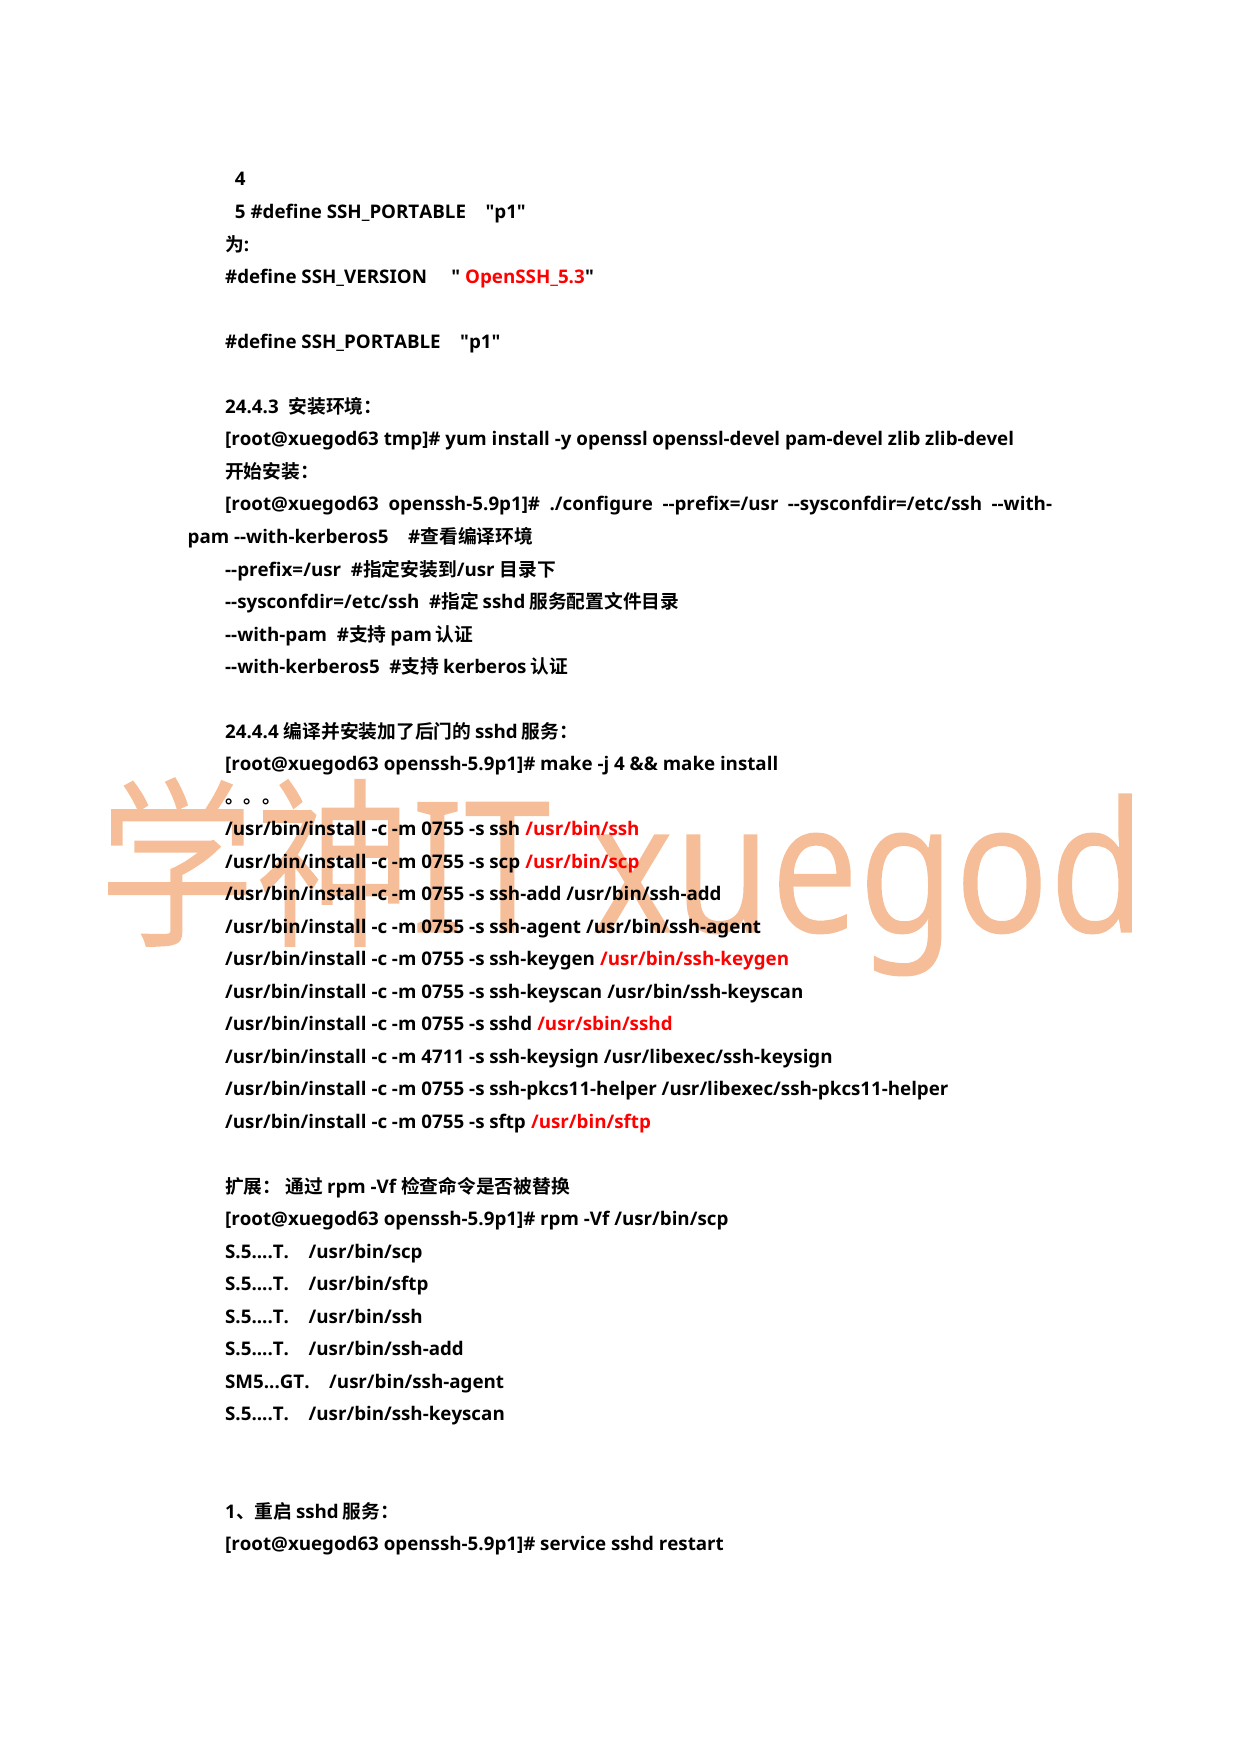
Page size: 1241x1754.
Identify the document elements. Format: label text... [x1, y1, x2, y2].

text /usr/bin/install -c -m 0755 -s sshd /usr/sbin/sshd [187, 1007, 1053, 1039]
text S.5....T. /usr/bin/scp [187, 1234, 1053, 1267]
text 5 #define SSH_PORTABLE "p1" [187, 194, 1053, 227]
text --with-pam #支持pam认证 [187, 617, 1053, 649]
text #define SSH_PORTABLE "p1" [187, 324, 1053, 357]
text 24.4.4 编译并安装加了后门的sshd服务： [187, 714, 1053, 747]
text /usr/bin/install -c -m 0755 -s ssh-keyscan /usr/bin/ssh-keyscan [187, 974, 1053, 1007]
text /usr/bin/install -c -m 0755 -s ssh-pkcs11-helper /usr/libexec/ssh-pkcs11-helper [187, 1072, 1053, 1104]
text 。。。 [187, 779, 1053, 812]
text [root@xuegod63 openssh-5.9p1]# make -j 4 && make install [187, 747, 1053, 779]
text 为: [187, 227, 1053, 259]
text /usr/bin/install -c -m 0755 -s ssh /usr/bin/ssh [187, 812, 1053, 844]
text 开始安装： [187, 454, 1053, 487]
text [root@xuegod63 openssh-5.9p1]# service sshd restart [187, 1527, 1053, 1559]
text 24.4.3 安装环境： [187, 389, 1053, 422]
text --with-kerberos5 #支持kerberos认证 [187, 649, 1053, 682]
text S.5....T. /usr/bin/sftp [187, 1267, 1053, 1299]
text 4 [187, 162, 1053, 194]
text /usr/bin/install -c -m 4711 -s ssh-keysign /usr/libexec/ssh-keysign [187, 1039, 1053, 1072]
text /usr/bin/install -c -m 0755 -s ssh-keygen /usr/bin/ssh-keygen [187, 942, 1053, 974]
text /usr/bin/install -c -m 0755 -s sftp /usr/bin/sftp [187, 1104, 1053, 1137]
text S.5....T. /usr/bin/ssh-add [187, 1332, 1053, 1364]
text [root@xuegod63 openssh-5.9p1]# rpm -Vf /usr/bin/scp [187, 1202, 1053, 1234]
text 1、重启sshd服务： [187, 1494, 1053, 1527]
text S.5....T. /usr/bin/ssh [187, 1299, 1053, 1332]
text /usr/bin/install -c -m 0755 -s ssh-agent /usr/bin/ssh-agent [187, 909, 1053, 942]
text --sysconfdir=/etc/ssh #指定sshd服务配置文件目录 [187, 584, 1053, 617]
text --prefix=/usr #指定安装到/usr 目录下 [187, 552, 1053, 584]
text S.5....T. /usr/bin/ssh-keyscan [187, 1397, 1053, 1429]
text [root@xuegod63 tmp]# yum install -y openssl openssl-devel pam-devel zlib zlib-devel [187, 422, 1053, 454]
text #define SSH_VERSION " OpenSSH_5.3" [187, 259, 1053, 292]
text /usr/bin/install -c -m 0755 -s ssh-add /usr/bin/ssh-add [187, 877, 1053, 909]
text /usr/bin/install -c -m 0755 -s scp /usr/bin/scp [187, 844, 1053, 877]
text [root@xuegod63 openssh-5.9p1]# ./configure --prefix=/usr --sysconfdir=/etc/ssh --with-pam --with-kerberos5 #查看编译环境 [187, 487, 1053, 552]
text 扩展： 通过rpm -Vf 检查命令是否被替换 [187, 1169, 1053, 1202]
text SM5...GT. /usr/bin/ssh-agent [187, 1364, 1053, 1397]
